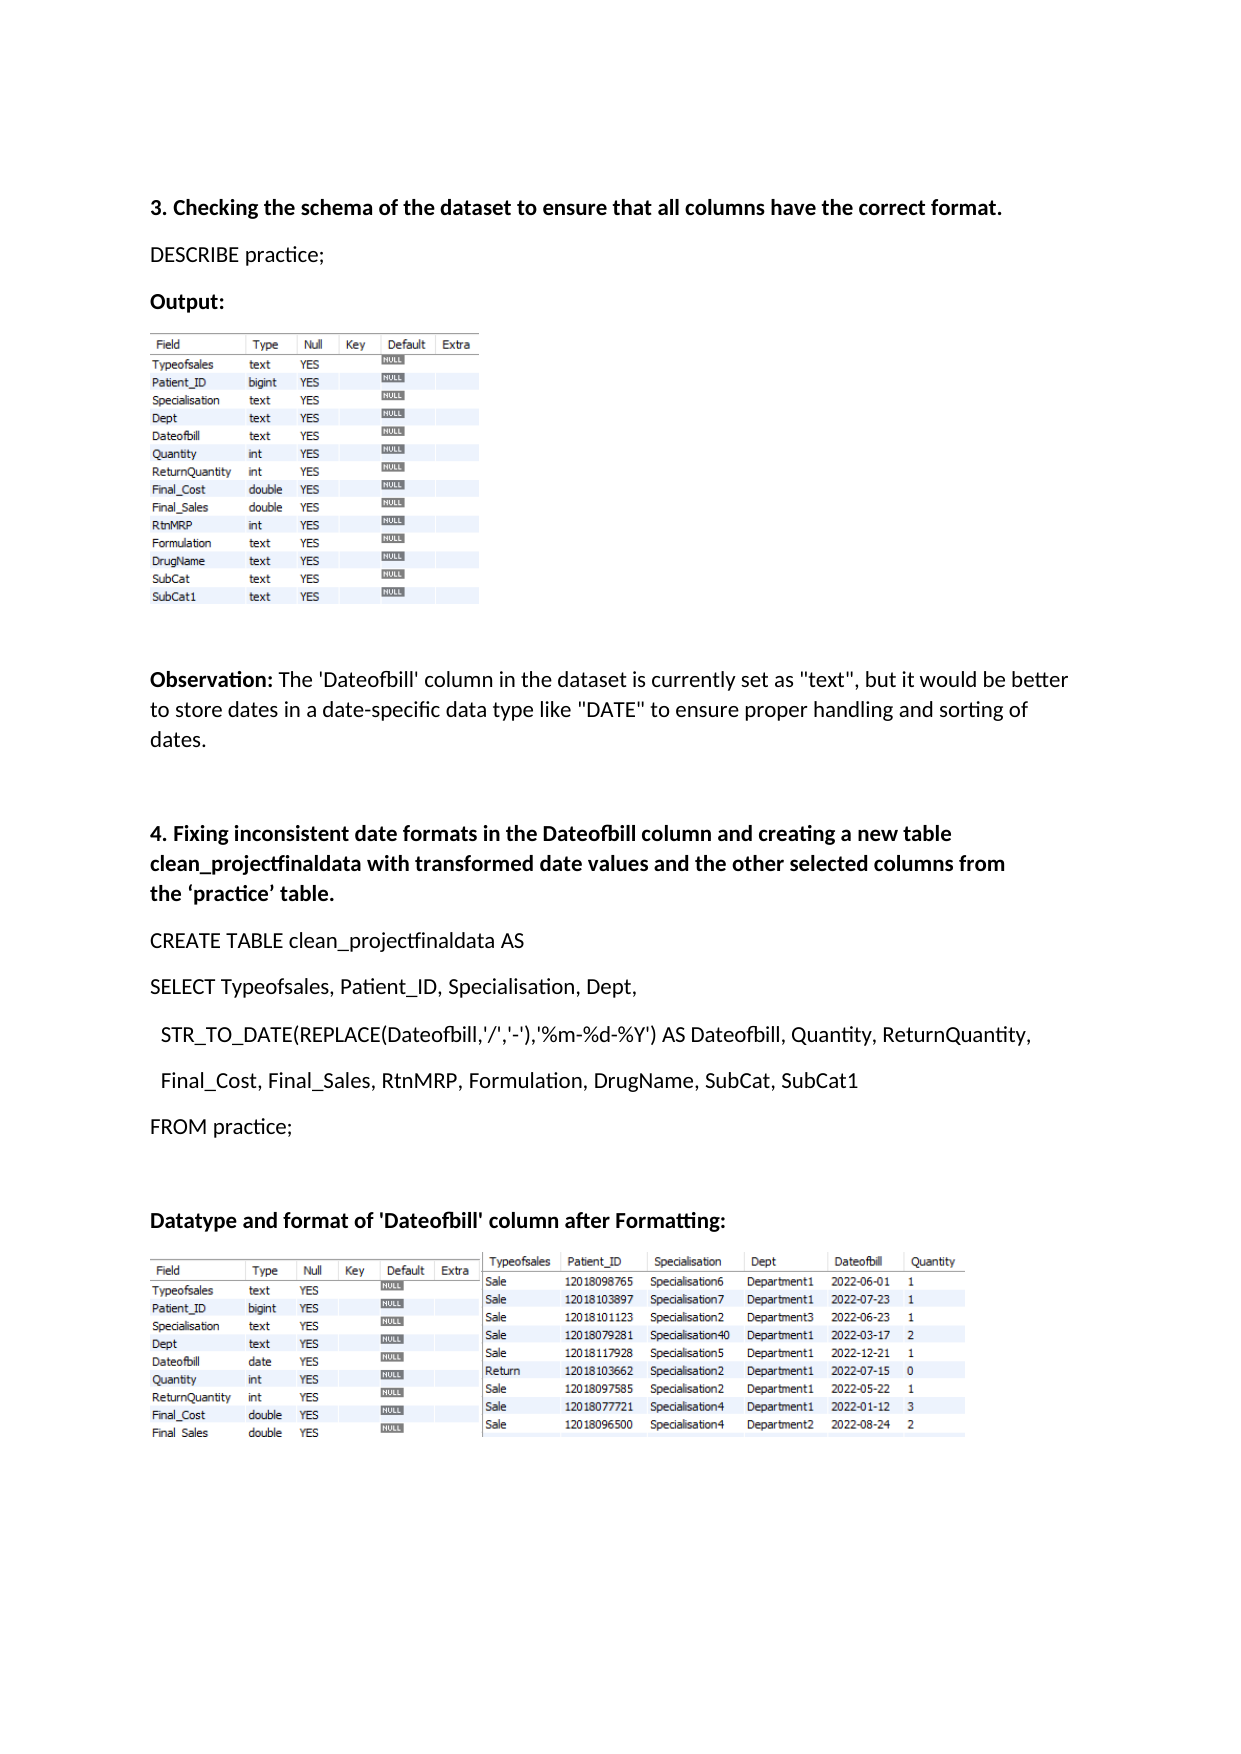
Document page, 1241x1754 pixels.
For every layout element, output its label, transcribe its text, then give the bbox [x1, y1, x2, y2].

text Observation: The 'Dateofbill' column in the dataset is currently set as "text", but it would be better to store dates in a date-specific data type like "DATE" to ensure proper handling and sorting of dates. [150, 666, 1082, 753]
text FROM practice; [150, 1112, 1165, 1141]
text CREATE TABLE clean_projectfinaldata AS [150, 926, 1165, 954]
subtitle Output: [150, 287, 1165, 315]
text STR_TO_DATE(REPLACE(Dateofbill,'/','-'),'%m-%d-%Y') AS Dateofbill, Quantity, ReturnQuantity, Final_Cost, Final_Sales, RtnMRP, Formulation, DrugName, SubCat, SubCat1 [161, 1020, 1033, 1094]
subtitle Fixing inconsistent date formats in the Dateofbill column and creating a new table clean_projectfinaldata with transformed date values and the other selected columns from the ‘practice’ table. [150, 819, 1037, 907]
text DESCRIBE practice; [150, 240, 1165, 268]
picture [150, 333, 479, 604]
picture [150, 1252, 965, 1437]
text SELECT Typeofsales, Patient_ID, Specialisation, Dept, [150, 972, 1165, 1001]
subtitle Datatype and format of 'Dateofbill' column after Formatting: [150, 1207, 1165, 1235]
subtitle Checking the schema of the dataset to ensure that all columns have the correct format. [150, 193, 1165, 221]
